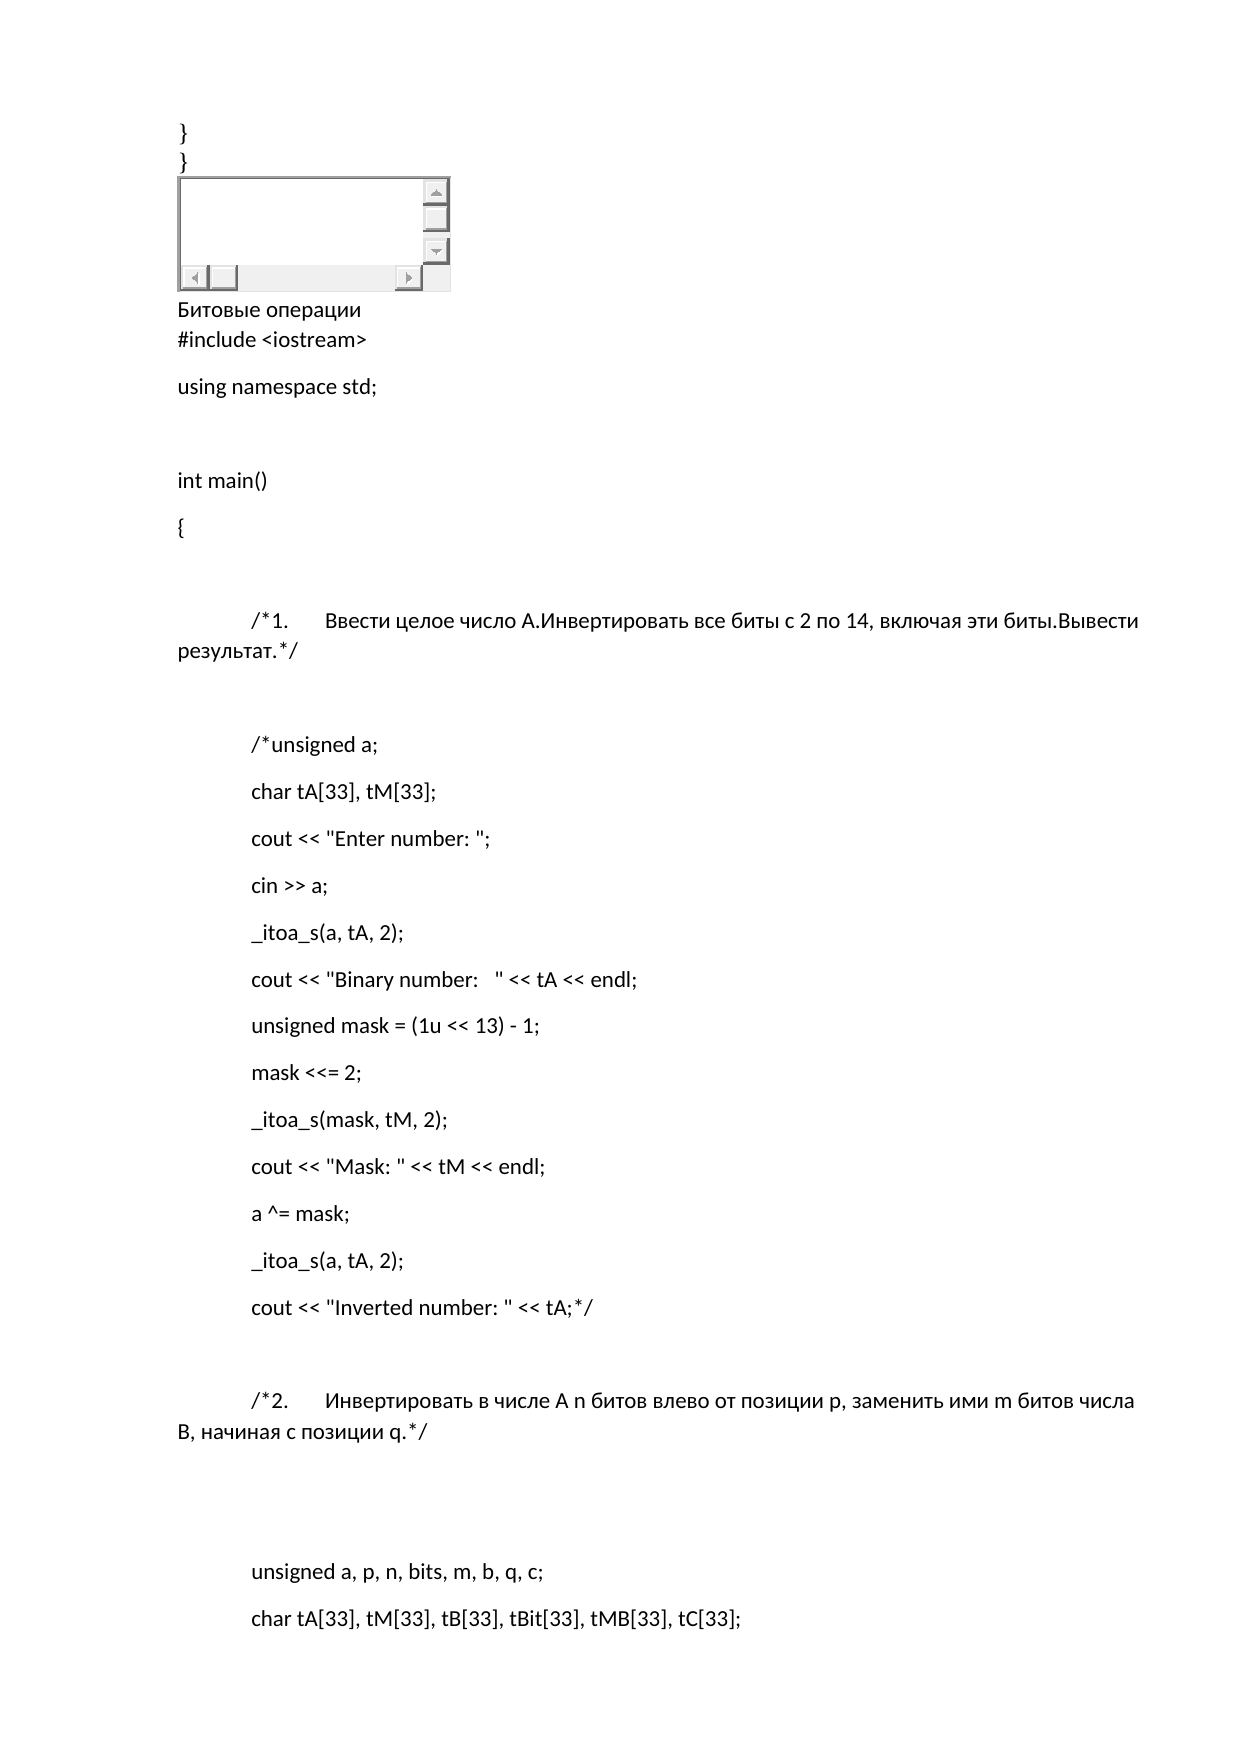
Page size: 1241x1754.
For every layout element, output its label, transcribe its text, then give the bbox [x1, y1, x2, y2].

text _itoa_s(a, tA, 2); [177, 918, 1152, 946]
text unsigned a, p, n, bits, m, b, q, c; [177, 1557, 1152, 1586]
text mask <<= 2; [177, 1058, 1152, 1087]
text unsigned mask = (1u << 13) - 1; [177, 1012, 1152, 1040]
text { [177, 513, 1152, 541]
text cout << "Inverted number: " << tA;*/ [177, 1293, 1152, 1321]
text cout << "Mask: " << tM << endl; [177, 1152, 1152, 1180]
text char tA[33], tM[33], tB[33], tBit[33], tMB[33], tC[33]; [177, 1604, 1152, 1632]
text using namespace std; [177, 372, 1152, 400]
text cout << "Binary number: " << tA << endl; [177, 965, 1152, 993]
text /*unsigned a; [177, 730, 1152, 758]
text _itoa_s(a, tA, 2); [177, 1246, 1152, 1274]
text int main() [177, 466, 1152, 494]
text char tA[33], tM[33]; [177, 777, 1152, 805]
text _itoa_s(mask, tM, 2); [177, 1105, 1152, 1133]
text a ^= mask; [177, 1199, 1152, 1227]
text cout << "Enter number: "; [177, 824, 1152, 852]
text cin >> a; [177, 871, 1152, 899]
text Битовые операции #include <iostream> [177, 295, 1152, 353]
text /*1. Ввести целое число A.Инвертировать все биты с 2 по 14, включая эти биты.Вывести результат.*/ [177, 606, 1152, 665]
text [177, 118, 1152, 176]
text /*2. Инвертировать в числе А n битов влево от позиции p, заменить ими m битов числа В, начиная с позиции q.*/ [177, 1387, 1152, 1445]
